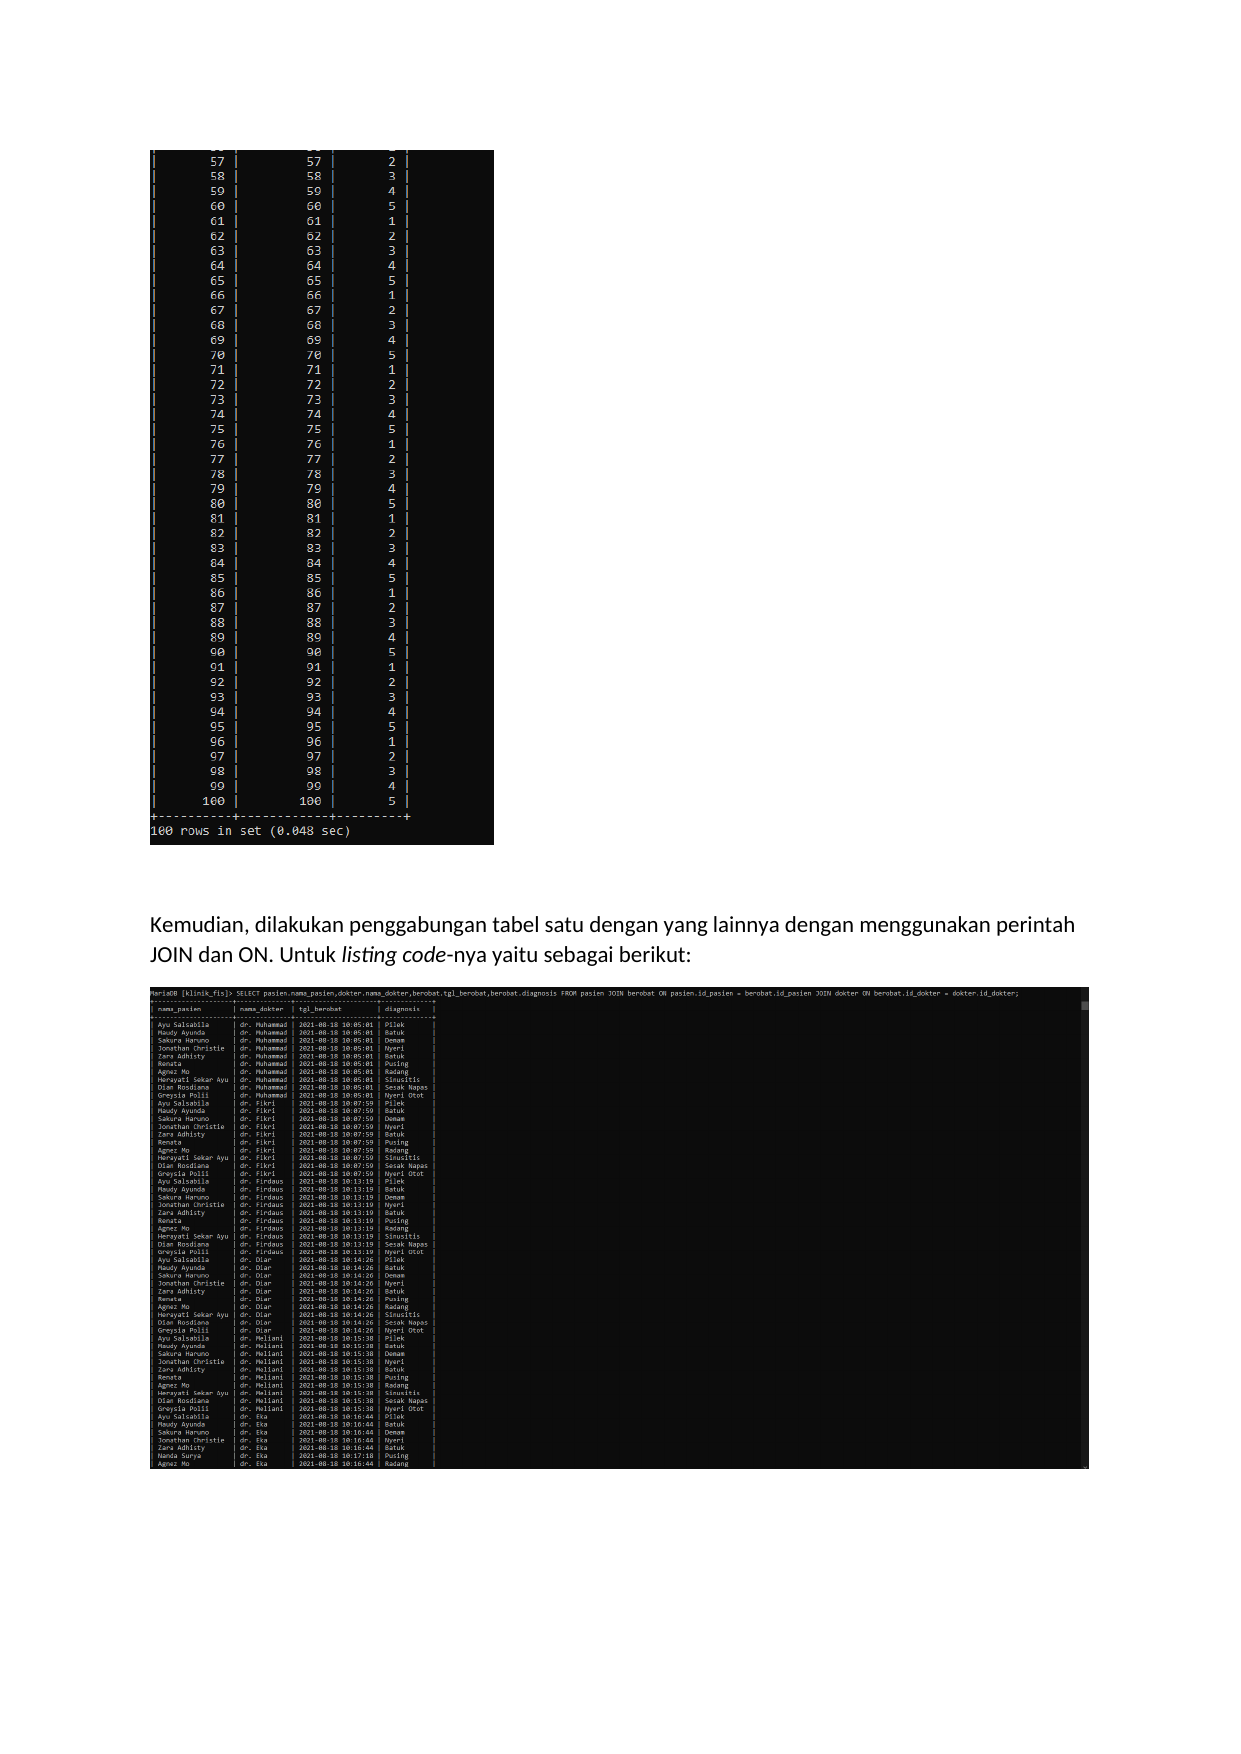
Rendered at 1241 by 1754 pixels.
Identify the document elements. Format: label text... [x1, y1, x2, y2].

picture [150, 150, 494, 845]
picture [150, 987, 1089, 1469]
text Kemudian, dilakukan penggabungan tabel satu dengan yang lainnya dengan menggunakan perintah JOIN dan ON. Untuk listing code-nya yaitu sebagai berikut: [150, 910, 1090, 969]
